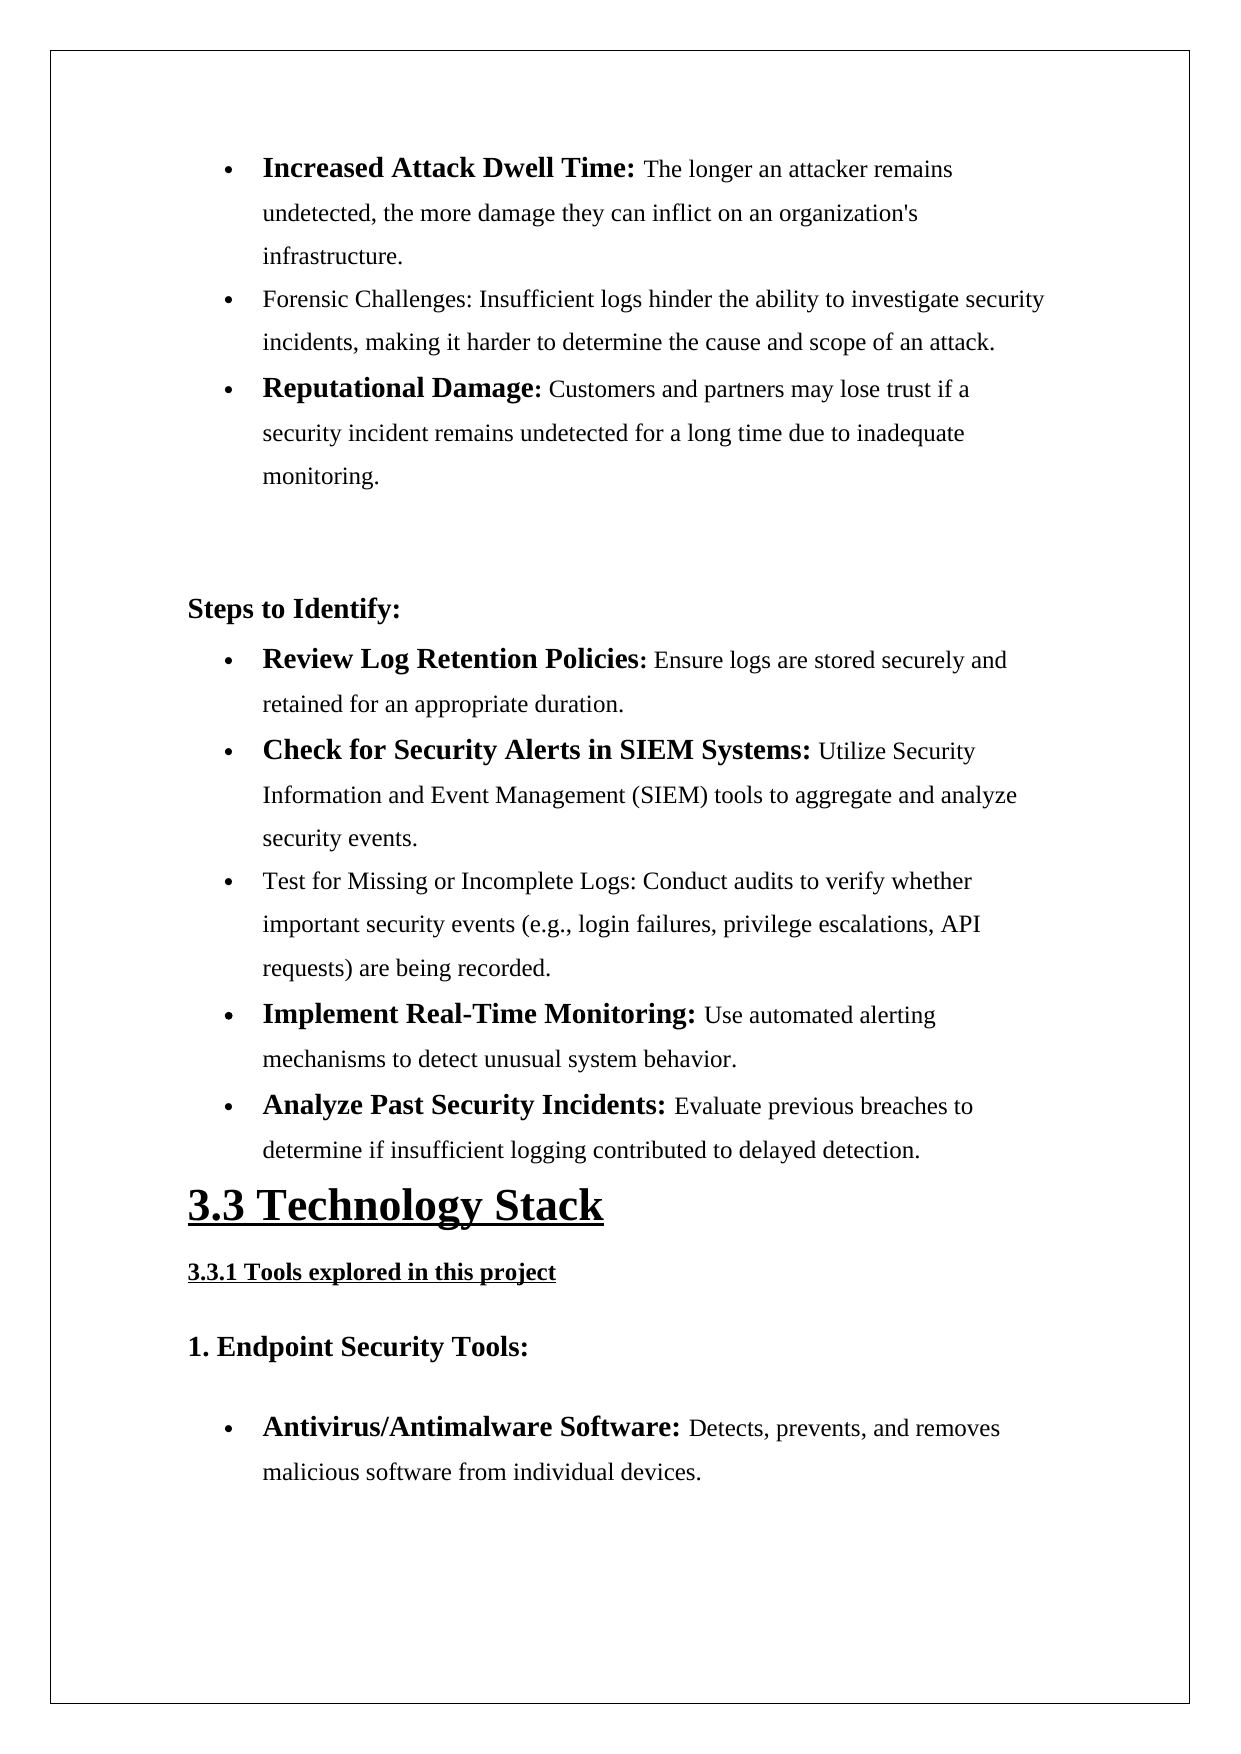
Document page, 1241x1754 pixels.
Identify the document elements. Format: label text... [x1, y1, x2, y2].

text 1. Endpoint Security Tools: [187, 1329, 1053, 1363]
list Implement Real-Time Monitoring: Use automated alerting mechanisms to detect unusual system behavior. [225, 996, 1053, 1072]
text Steps to Identify: [187, 591, 1053, 624]
list Reputational Damage: Customers and partners may lose trust if a security incident remains undetected for a long time due to inadequate monitoring. [225, 370, 1053, 490]
text 3.3.1 Tools explored in this project [187, 1257, 1053, 1286]
list Test for Missing or Incomplete Logs: Conduct audits to verify whether important security events (e.g., login failures, privilege escalations, API requests) are being recorded. [225, 866, 1053, 981]
list Analyze Past Security Incidents: Evaluate previous breaches to determine if insufficient logging contributed to delayed detection. [225, 1087, 1053, 1163]
list Antivirus/Antimalware Software: Detects, prevents, and removes malicious software from individual devices. [225, 1409, 1053, 1485]
text 3.3 Technology Stack [187, 1178, 1053, 1231]
list Forensic Challenges: Insufficient logs hinder the ability to investigate security incidents, making it harder to determine the cause and scope of an attack. [225, 284, 1053, 356]
list Check for Security Alerts in SIEM Systems: Utilize Security Information and Event Management (SIEM) tools to aggregate and analyze security events. [225, 732, 1053, 852]
list Increased Attack Dwell Time: The longer an attacker remains undetected, the more damage they can inflict on an organization's infrastructure. [225, 150, 1053, 270]
list Review Log Retention Policies: Ensure logs are stored securely and retained for an appropriate duration. [225, 641, 1053, 718]
